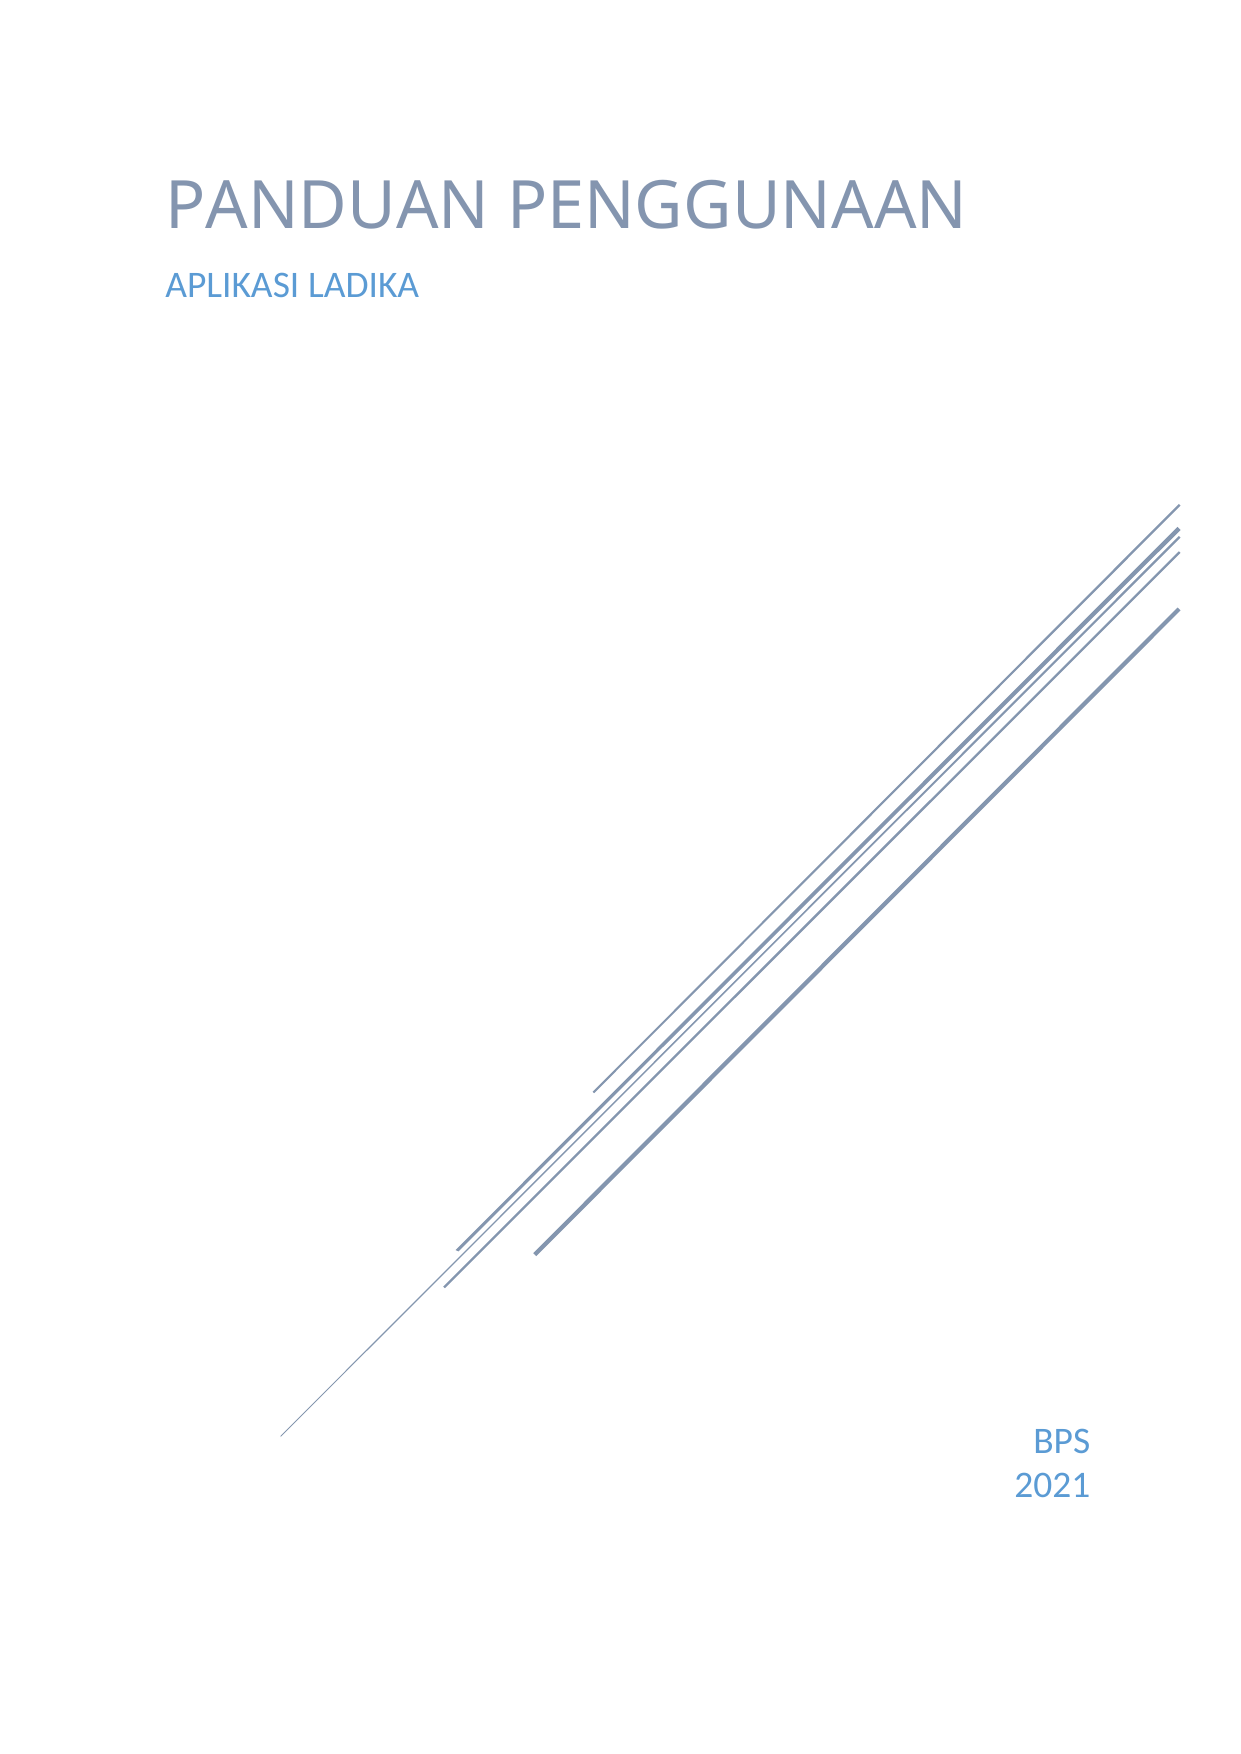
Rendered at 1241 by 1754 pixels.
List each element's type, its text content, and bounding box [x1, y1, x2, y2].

text BPS 2021 [990, 1417, 1090, 1507]
title PANDUAN PENGGUNAAN [165, 158, 1180, 248]
text APLIKASI LADIKA [165, 261, 1180, 307]
